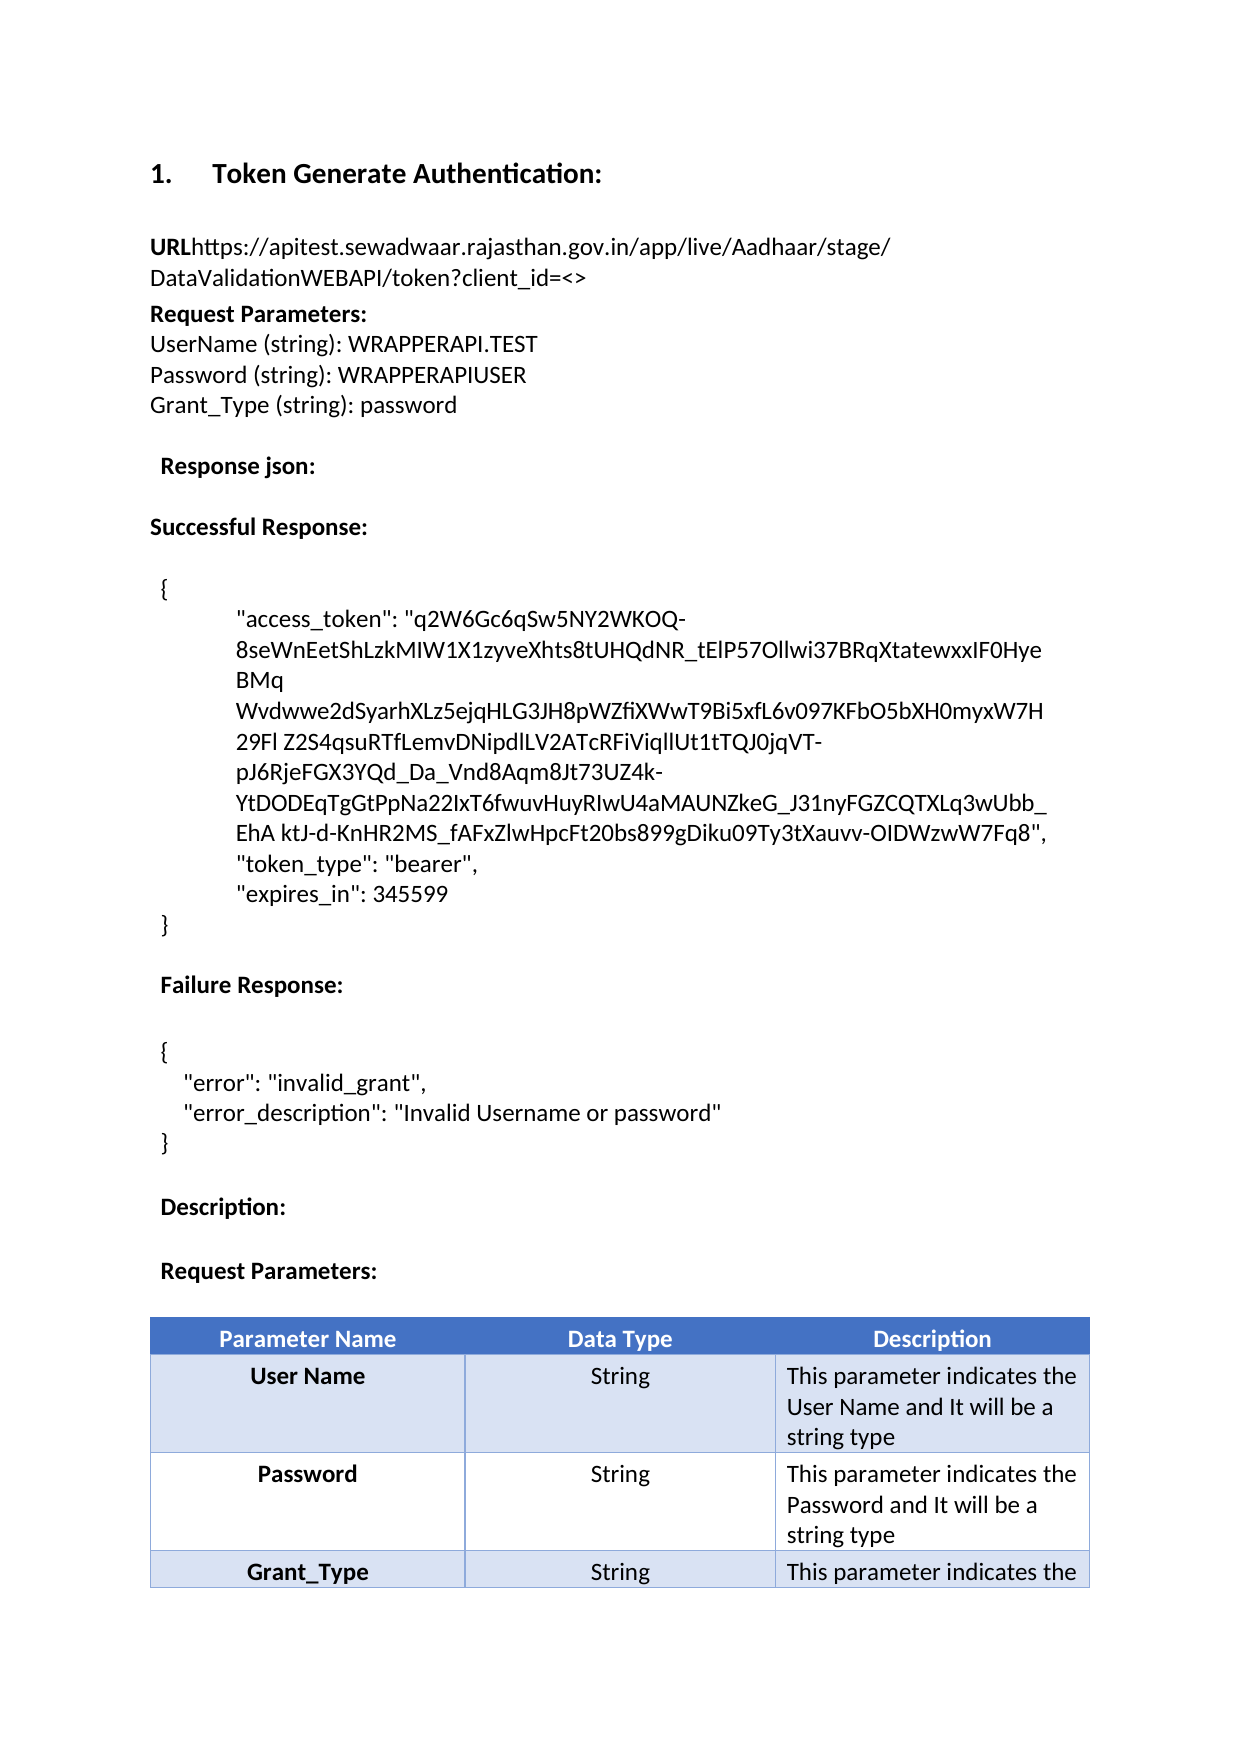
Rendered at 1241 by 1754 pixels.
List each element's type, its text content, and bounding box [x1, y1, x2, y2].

table_cell Password [151, 1453, 464, 1550]
table_cell User Name [151, 1355, 464, 1452]
text "access_token": "q2W6Gc6qSw5NY2WKOQ- 8seWnEetShLzkMIW1X1zyveXhts8tUHQdNR_tElP57Ollwi37BRqXtatewxxIF0HyeBMq Wvdwwe2dSyarhXLz5ejqHLG3JH8pWZfiXWwT9Bi5xfL6v097KFbO5bXH0myxW7H29Fl Z2S4qsuRTfLemvDNipdlLV2ATcRFiViqllUt1tTQJ0jqVT- pJ6RjeFGX3YQd_Da_Vnd8Aqm8Jt73UZ4k- YtDODEqTgGtPpNa22IxT6fwuvHuyRIwU4aMAUNZkeG_J31nyFGZCQTXLq3wUbb_EhA ktJ-d-KnHR2MS_fAFxZlwHpcFt20bs899gDiku09Ty3tXauvv-OIDWzwW7Fq8", "token_type": "bearer", [236, 604, 1051, 878]
text "error_description": "Invalid Username or password" [183, 1097, 1090, 1128]
subtitle Request Parameters: [150, 298, 1090, 328]
table_header Description [776, 1318, 1089, 1354]
table_header Parameter Name [151, 1318, 464, 1354]
subtitle Token Generate Authentication: [150, 155, 1090, 191]
text } [160, 909, 1090, 939]
table_cell This parameter indicates the User Name and It will be a string type [776, 1355, 1089, 1452]
text UserName (string): WRAPPERAPI.TEST [150, 328, 1090, 359]
text Password (string): WRAPPERAPIUSER [150, 359, 1090, 389]
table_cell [776, 1551, 1089, 1587]
text "error": "invalid_grant", [183, 1067, 1090, 1097]
table_cell Grant_Type [151, 1551, 464, 1587]
table_cell String [466, 1453, 775, 1550]
text } [160, 1128, 1090, 1158]
subtitle Request Parameters: [160, 1256, 1090, 1286]
text "expires_in": 345599 [236, 878, 1090, 909]
table_header Data Type [466, 1318, 775, 1354]
text Successful Response: [150, 511, 1090, 542]
text Grant_Type (string): password [150, 389, 1090, 420]
subtitle Failure Response: [160, 969, 1090, 1000]
text URLhttps://apitest.sewadwaar.rajasthan.gov.in/app/live/Aadhaar/stage/DataValidationWEBAPI/token?client_id=<> [150, 231, 1090, 292]
subtitle Description: [160, 1192, 1090, 1222]
subtitle Response json: [160, 450, 367, 481]
table_cell This parameter indicates the Password and It will be a string type [776, 1453, 1089, 1550]
text { [160, 1036, 1090, 1066]
table_cell String [466, 1551, 775, 1587]
table_cell String [466, 1355, 775, 1452]
text { [160, 573, 1090, 604]
